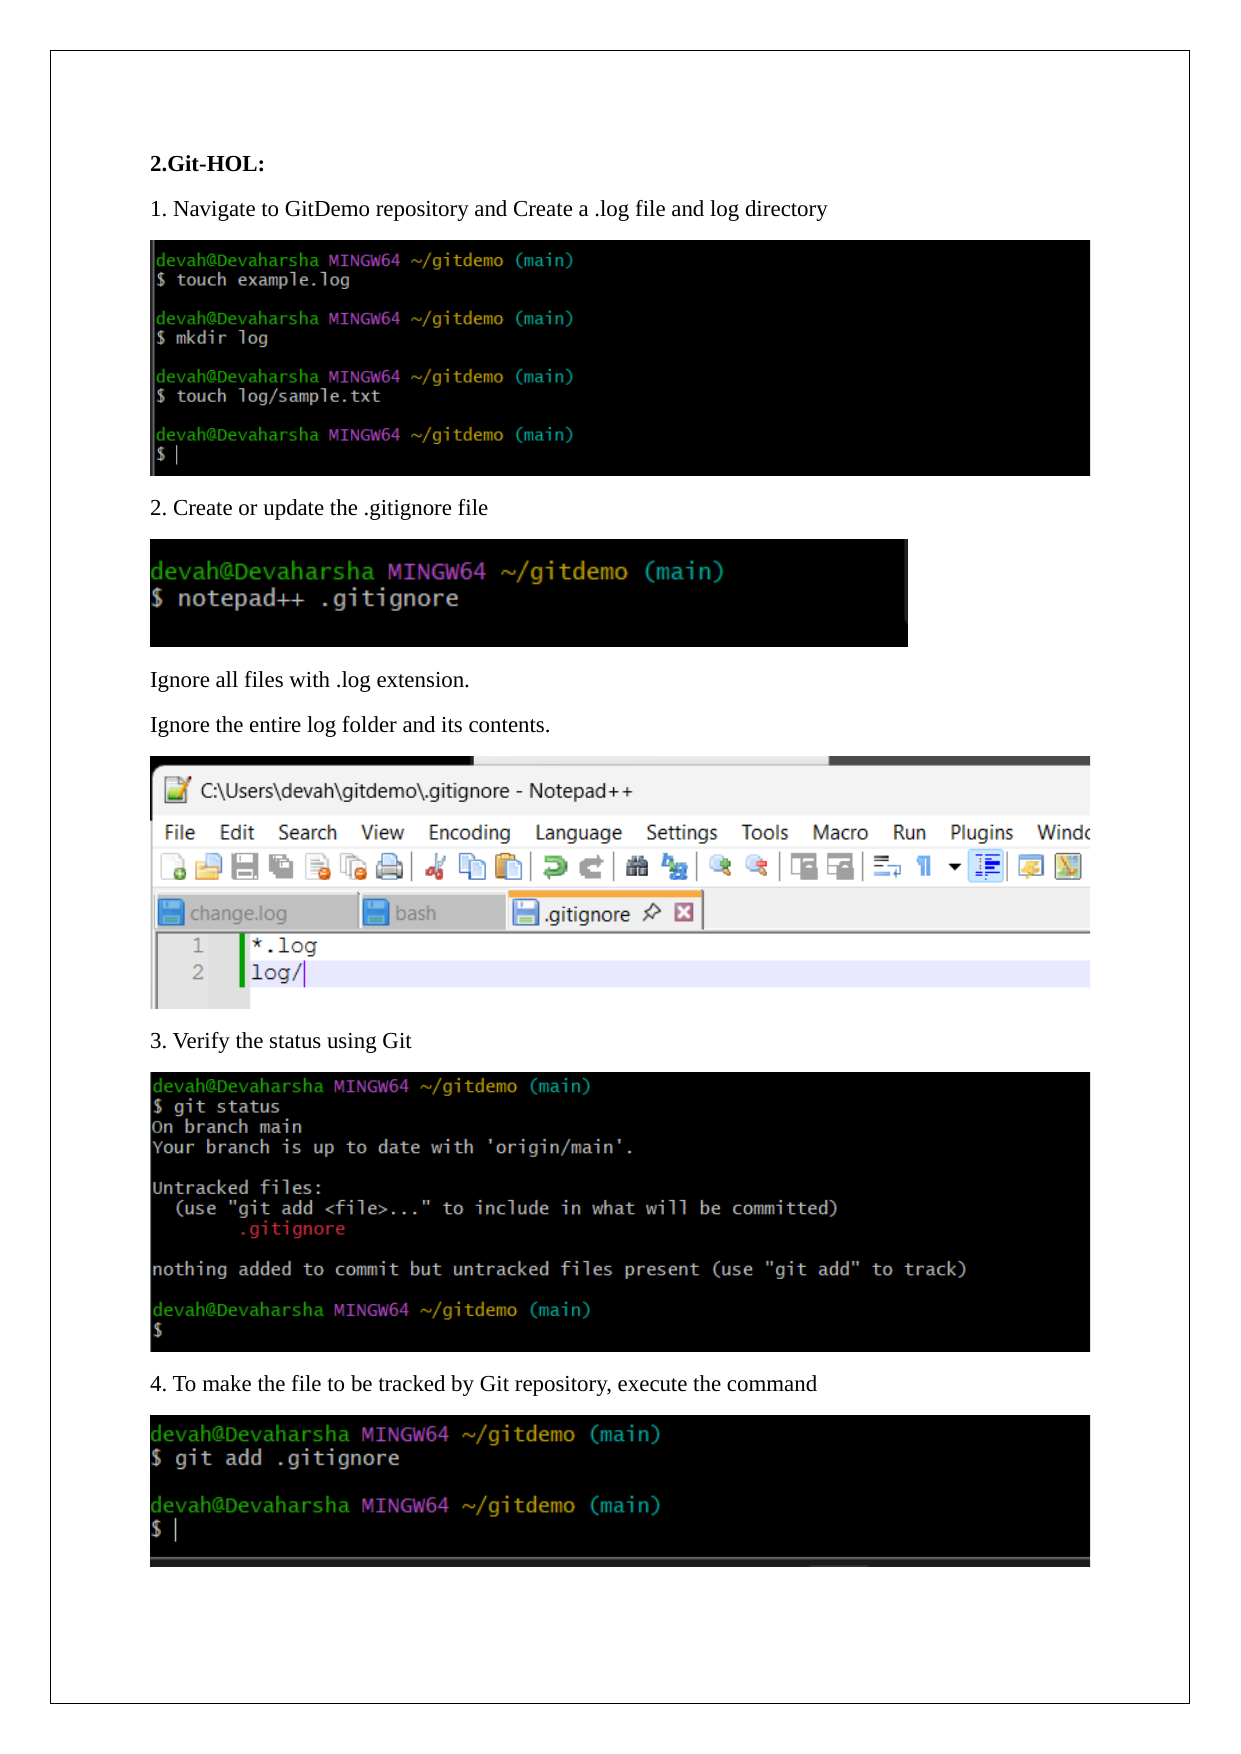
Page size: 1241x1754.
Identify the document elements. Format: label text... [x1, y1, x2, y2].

picture [150, 756, 1091, 1009]
text 4. To make the file to be tracked by Git repository, execute the command [150, 1370, 1090, 1397]
text Ignore the entire log folder and its contents. [150, 711, 1090, 737]
picture [150, 1415, 1091, 1567]
text 3. Verify the status using Git [150, 1028, 1090, 1054]
text 2.Git-HOL: [150, 150, 1090, 176]
text 2. Create or update the .gitignore file [150, 494, 1090, 520]
picture [150, 240, 1091, 476]
picture [150, 539, 908, 647]
text Ignore all files with .log extension. [150, 666, 1090, 692]
text 1. Navigate to GitDemo repository and Create a .log file and log directory [150, 195, 1090, 221]
picture [150, 1072, 1091, 1352]
